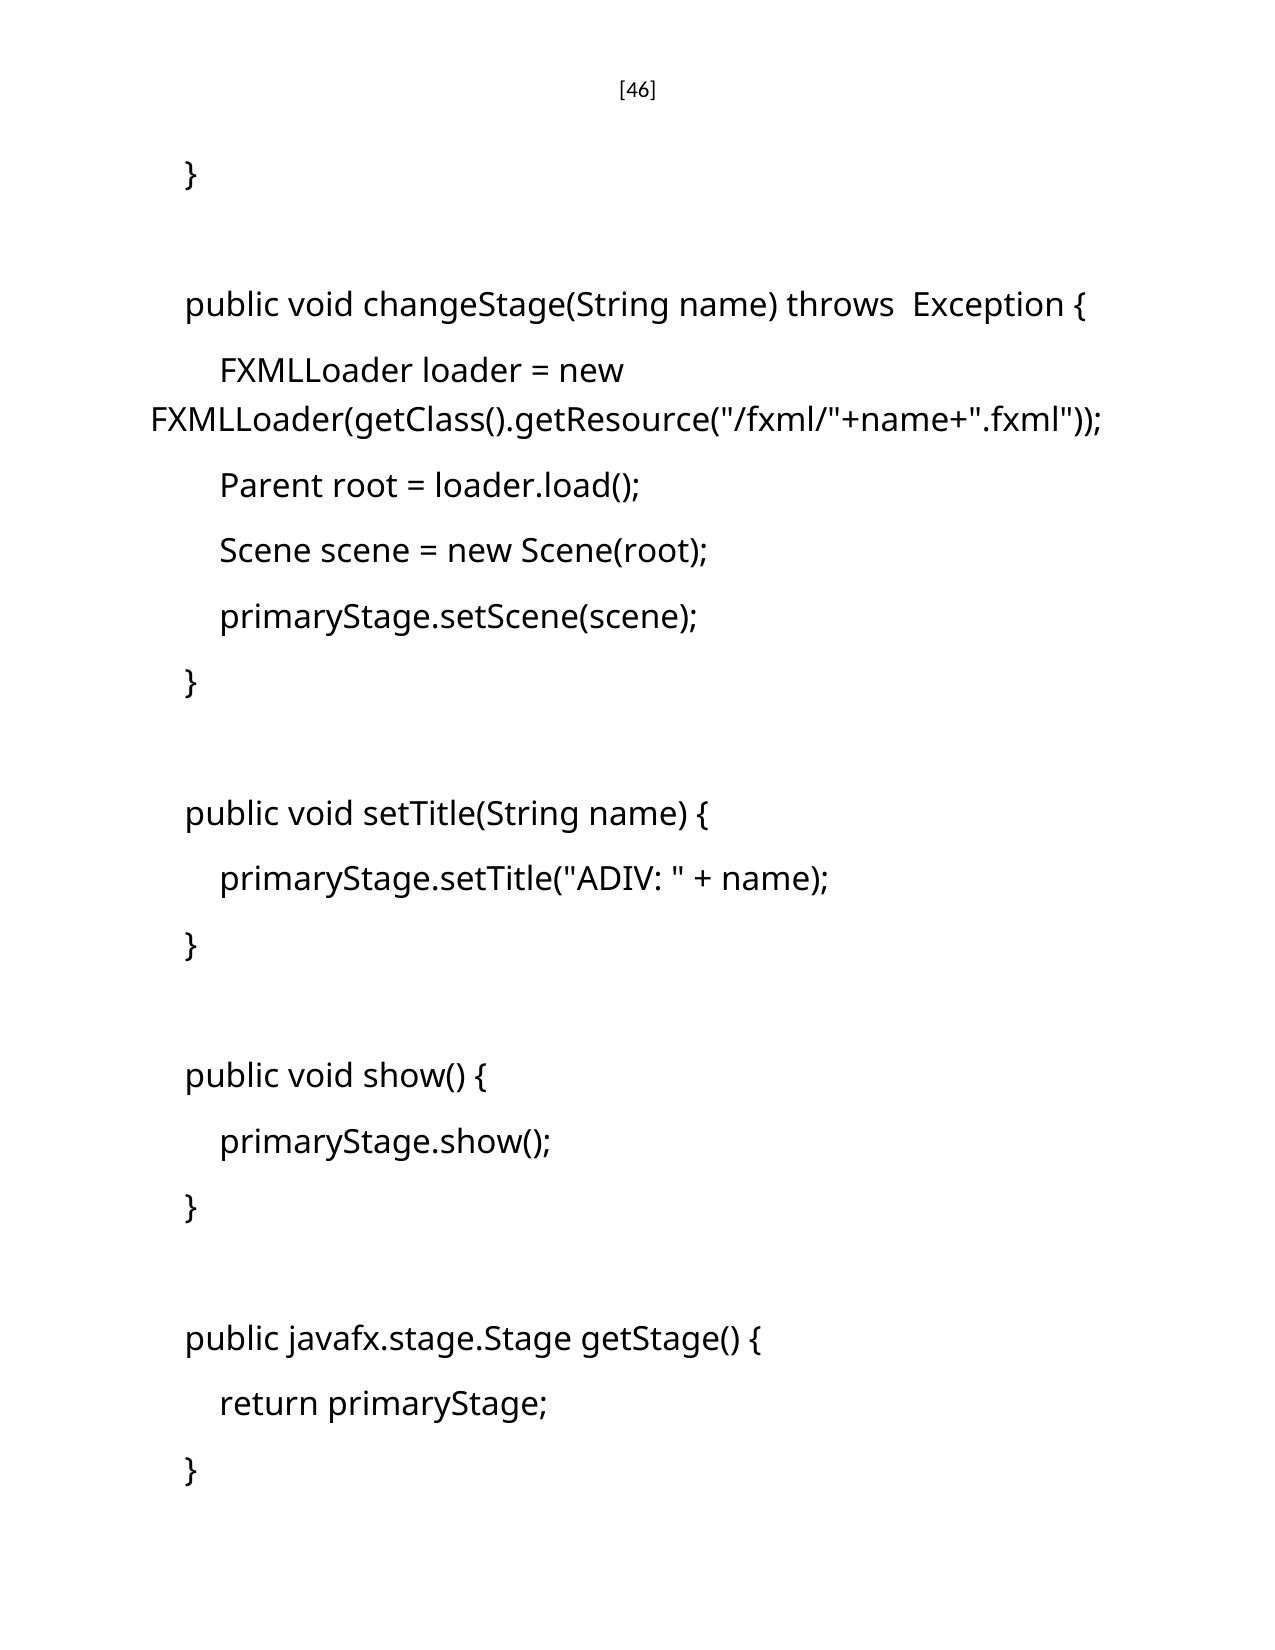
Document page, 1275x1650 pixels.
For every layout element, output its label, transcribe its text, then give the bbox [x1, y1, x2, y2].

text primaryStage.show(); [150, 1118, 1125, 1163]
text primaryStage.setTitle("ADIV: " + name); [150, 855, 1125, 901]
text FXMLLoader loader = new FXMLLoader(getClass().getResource("/fxml/"+name+".fxml")); [150, 347, 1125, 441]
text public void show() { [150, 1052, 1125, 1097]
text } [150, 921, 1125, 966]
text return primaryStage; [150, 1380, 1125, 1426]
text public void changeStage(String name) throws Exception { [150, 281, 1125, 327]
text } [150, 150, 1125, 195]
text public void setTitle(String name) { [150, 789, 1125, 835]
text } [150, 658, 1125, 704]
text } [150, 1183, 1125, 1229]
text } [150, 1446, 1125, 1491]
text primaryStage.setScene(scene); [150, 593, 1125, 638]
text Scene scene = new Scene(root); [150, 527, 1125, 572]
text Parent root = loader.load(); [150, 461, 1125, 507]
text public javafx.stage.Stage getStage() { [150, 1314, 1125, 1360]
